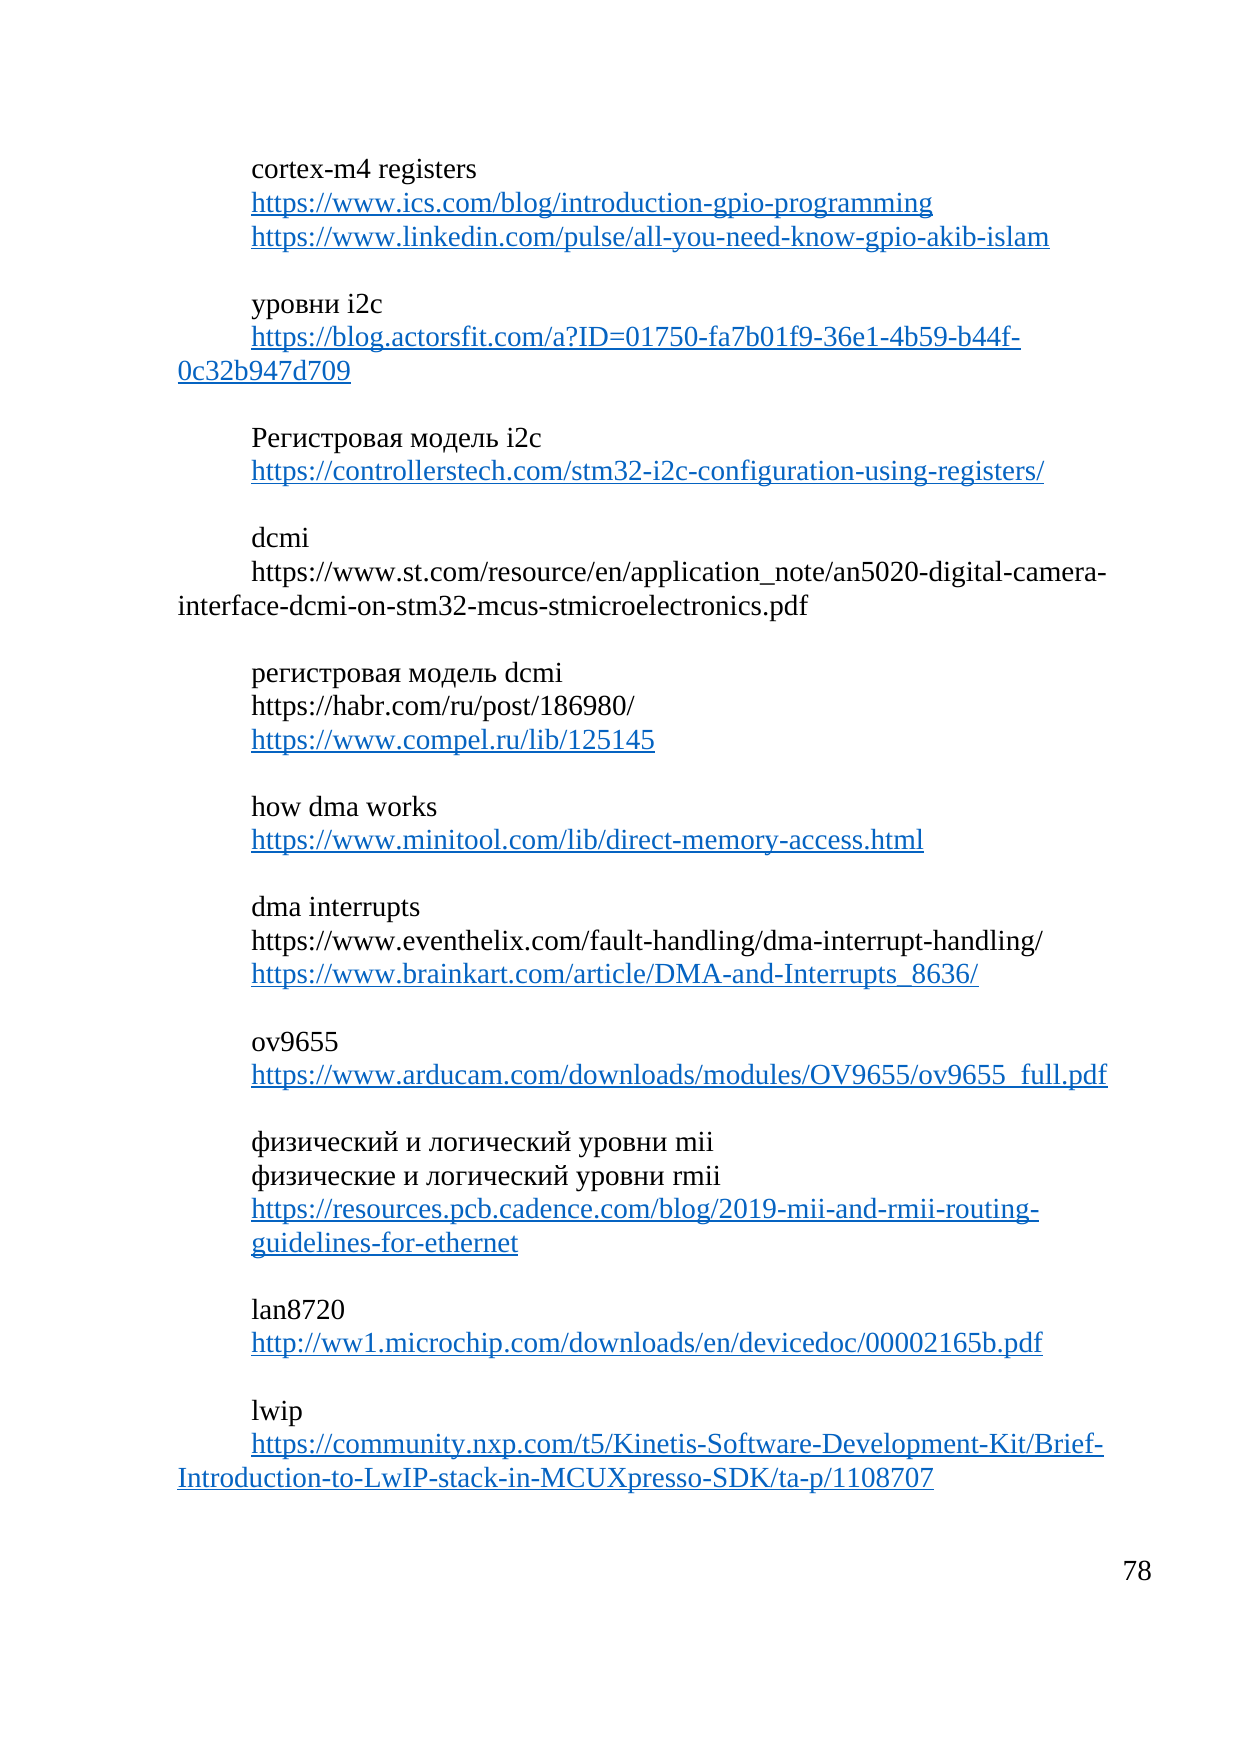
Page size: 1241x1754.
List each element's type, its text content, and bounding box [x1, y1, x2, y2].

text https://www.minitool.com/lib/direct-memory-access.html [177, 822, 1152, 856]
text регистровая модель dcmi [177, 655, 1152, 688]
text lwip [177, 1393, 1152, 1426]
text lan8720 [177, 1292, 1152, 1326]
text ov9655 [251, 1024, 1152, 1057]
text cortex-m4 registers [177, 152, 1152, 185]
text https://resources.pcb.cadence.com/blog/2019-mii-and-rmii-routing-guidelines-for-ethernet [251, 1191, 1152, 1258]
text https://www.eventhelix.com/fault-handling/dma-interrupt-handling/ [177, 923, 1152, 957]
text dma interrupts [177, 889, 1152, 923]
text физический и логический уровни mii [251, 1124, 1152, 1158]
text https://habr.com/ru/post/186980/ [177, 688, 1152, 722]
text https://www.st.com/resource/en/application_note/an5020-digital-camera-interface-dcmi-on-stm32-mcus-stmicroelectronics.pdf [177, 554, 1152, 621]
text http://ww1.microchip.com/downloads/en/devicedoc/00002165b.pdf [177, 1326, 1152, 1359]
text https://controllerstech.com/stm32-i2c-configuration-using-registers/ [177, 453, 1152, 487]
text уровни i2c [177, 286, 1152, 319]
text https://www.compel.ru/lib/125145 [177, 722, 1152, 755]
text https://www.ics.com/blog/introduction-gpio-programming [177, 185, 1152, 219]
text dcmi [177, 521, 1152, 554]
text https://blog.actorsfit.com/a?ID=01750-fa7b01f9-36e1-4b59-b44f-0c32b947d709 [177, 319, 1152, 386]
text https://www.linkedin.com/pulse/all-you-need-know-gpio-akib-islam [177, 219, 1152, 252]
text https://community.nxp.com/t5/Kinetis-Software-Development-Kit/Brief-Introduction-to-LwIP-stack-in-MCUXpresso-SDK/ta-p/1108707 [177, 1426, 1152, 1493]
text https://www.brainkart.com/article/DMA-and-Interrupts_8636/ [177, 957, 1152, 990]
text https://www.arducam.com/downloads/modules/OV9655/ov9655_full.pdf [251, 1057, 1152, 1091]
text физические и логический уровни rmii [177, 1158, 1152, 1191]
text how dma works [177, 789, 1152, 822]
text Регистровая модель i2c [177, 420, 1152, 453]
